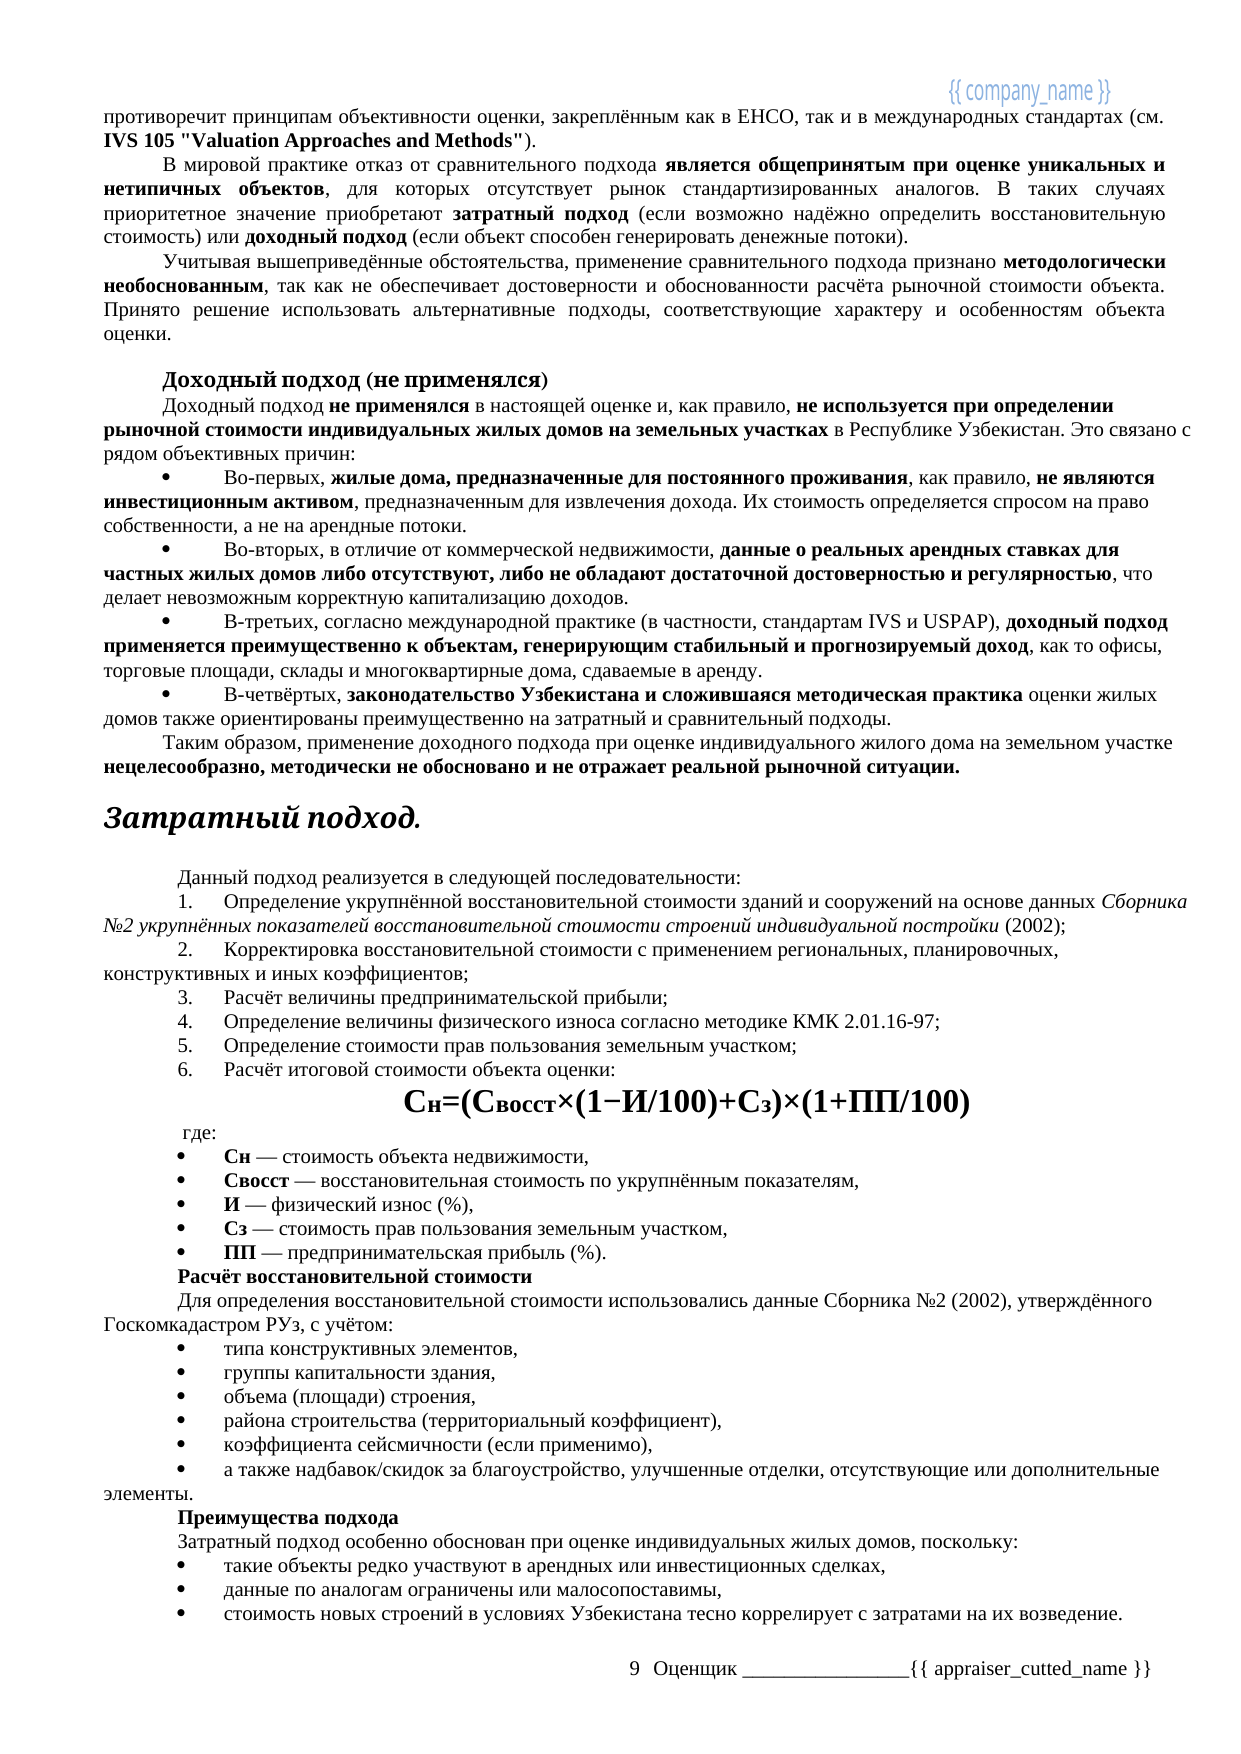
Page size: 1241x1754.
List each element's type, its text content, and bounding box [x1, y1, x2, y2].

text Таким образом, применение доходного подхода при оценке индивидуального жилого дома на земельном участке нецелесообразно, методически не обосновано и не отражает реальной рыночной ситуации. [103, 730, 1196, 778]
text Для определения восстановительной стоимости использовались данные Сборника №2 (2002), утверждённого Госкомкадастром РУз, с учётом: [103, 1288, 1196, 1336]
list Расчёт итоговой стоимости объекта оценки: [103, 1057, 1196, 1081]
list Cн — стоимость объекта недвижимости, [103, 1144, 1196, 1168]
list стоимость новых строений в условиях Узбекистана тесно коррелирует с затратами на их возведение. [103, 1601, 1196, 1625]
list района строительства (территориальный коэффициент), [103, 1408, 1196, 1432]
list типа конструктивных элементов, [103, 1336, 1196, 1360]
list Сз — стоимость прав пользования земельным участком, [103, 1216, 1196, 1240]
list Определение укрупнённой восстановительной стоимости зданий и сооружений на основе данных Сборника №2 укрупнённых показателей восстановительной стоимости строений индивидуальной постройки (2002); [103, 889, 1196, 937]
text Расчёт восстановительной стоимости [103, 1264, 1196, 1288]
list Во-вторых, в отличие от коммерческой недвижимости, данные о реальных арендных ставках для частных жилых домов либо отсутствуют, либо не обладают достаточной достоверностью и регулярностью, что делает невозможным корректную капитализацию доходов. [103, 537, 1196, 609]
list коэффициента сейсмичности (если применимо), [103, 1432, 1196, 1456]
list группы капитальности здания, [103, 1360, 1196, 1384]
list объема (площади) строения, [103, 1384, 1196, 1408]
list В-третьих, согласно международной практике (в частности, стандартам IVS и USPAP), доходный подход применяется преимущественно к объектам, генерирующим стабильный и прогнозируемый доход, как то офисы, торговые площади, склады и многоквартирные дома, сдаваемые в аренду. [103, 609, 1196, 682]
text Доходный подход не применялся в настоящей оценке и, как правило, не используется при определении рыночной стоимости индивидуальных жилых домов на земельных участках в Республике Узбекистан. Это связано с рядом объективных причин: [103, 393, 1196, 465]
text Учитывая вышеприведённые обстоятельства, применение сравнительного подхода признано методологически необоснованным, так как не обеспечивает достоверности и обоснованности расчёта рыночной стоимости объекта. Принято решение использовать альтернативные подходы, соответствующие характеру и особенностям объекта оценки. [103, 248, 1166, 345]
text В мировой практике отказ от сравнительного подхода является общепринятым при оценке уникальных и нетипичных объектов, для которых отсутствует рынок стандартизированных аналогов. В таких случаях приоритетное значение приобретают затратный подход (если возможно надёжно определить восстановительную стоимость) или доходный подход (если объект способен генерировать денежные потоки). [103, 152, 1166, 248]
list Корректировка восстановительной стоимости с применением региональных, планировочных, конструктивных и иных коэффициентов; [103, 937, 1196, 985]
list ПП — предпринимательская прибыль (%). [103, 1240, 1196, 1264]
text Затратный подход особенно обоснован при оценке индивидуальных жилых домов, поскольку: [103, 1529, 1196, 1553]
list Свосст — восстановительная стоимость по укрупнённым показателям, [103, 1168, 1196, 1192]
list Определение величины физического износа согласно методике КМК 2.01.16-97; [103, 1009, 1196, 1033]
text где: [103, 1119, 1196, 1144]
list такие объекты редко участвуют в арендных или инвестиционных сделках, [103, 1553, 1196, 1577]
list а также надбавок/скидок за благоустройство, улучшенные отделки, отсутствующие или дополнительные элементы. [103, 1456, 1196, 1504]
subtitle Доходный подход (не применялся) [103, 369, 1196, 393]
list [103, 104, 1166, 152]
list Определение стоимости прав пользования земельным участком; [103, 1033, 1196, 1057]
list Расчёт величины предпринимательской прибыли; [103, 985, 1196, 1009]
text Преимущества подхода [103, 1504, 1196, 1529]
list В-четвёртых, законодательство Узбекистана и сложившаяся методическая практика оценки жилых домов также ориентированы преимущественно на затратный и сравнительный подходы. [103, 682, 1196, 730]
list данные по аналогам ограничены или малосопоставимы, [103, 1577, 1196, 1601]
list Во-первых, жилые дома, предназначенные для постоянного проживания, как правило, не являются инвестиционным активом, предназначенным для извлечения дохода. Их стоимость определяется спросом на право собственности, а не на арендные потоки. [103, 465, 1196, 537]
list И — физический износ (%), [103, 1192, 1196, 1216]
text Cн=(Свосст×(1−И/100)+Сз)×(1+ПП/100) [103, 1081, 1196, 1119]
text Данный подход реализуется в следующей последовательности: [103, 865, 1196, 889]
subtitle Затратный подход. [103, 802, 1196, 836]
